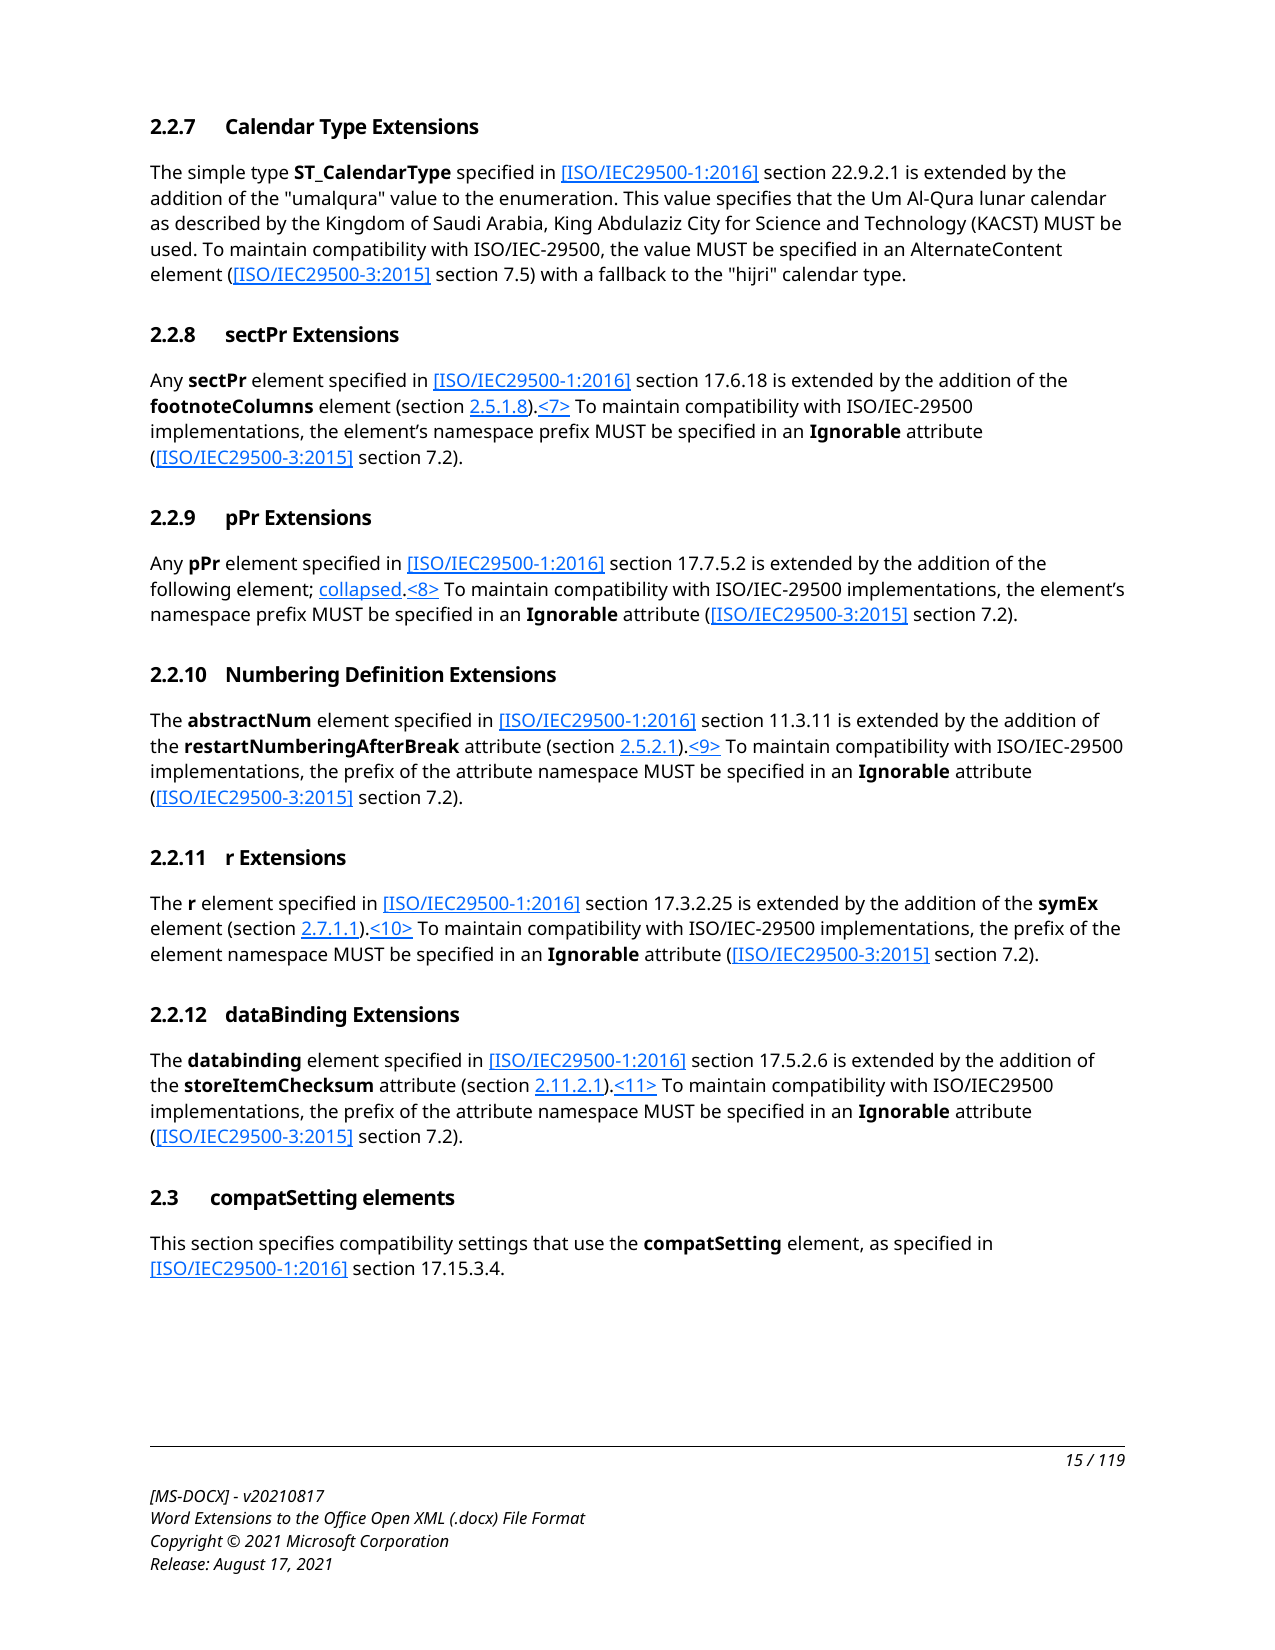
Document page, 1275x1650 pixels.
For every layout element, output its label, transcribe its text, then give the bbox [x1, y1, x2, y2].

subtitle compatSetting elements [150, 1183, 1125, 1211]
subtitle dataBinding Extensions [150, 1000, 1125, 1028]
text The simple type ST_CalendarType specified in [ISO/IEC29500-1:2016] section 22.9.2.1 is extended by the addition of the "umalqura" value to the enumeration. This value specifies that the Um Al-Qura lunar calendar as described by the Kingdom of Saudi Arabia, King Abdulaziz City for Science and Technology (KACST) MUST be used. To maintain compatibility with ISO/IEC-29500, the value MUST be specified in an AlternateContent element ([ISO/IEC29500-3:2015] section 7.5) with a fallback to the "hijri" calendar type. [150, 160, 1125, 287]
subtitle pPr Extensions [150, 503, 1125, 532]
subtitle r Extensions [150, 843, 1125, 871]
subtitle Numbering Definition Extensions [150, 660, 1125, 689]
text Any sectPr element specified in [ISO/IEC29500-1:2016] section 17.6.18 is extended by the addition of the footnoteColumns element (section 2.5.1.8).<7> To maintain compatibility with ISO/IEC-29500 implementations, the element’s namespace prefix MUST be specified in an Ignorable attribute ([ISO/IEC29500-3:2015] section 7.2). [150, 368, 1125, 470]
text Any pPr element specified in [ISO/IEC29500-1:2016] section 17.7.5.2 is extended by the addition of the following element; collapsed.<8> To maintain compatibility with ISO/IEC-29500 implementations, the element’s namespace prefix MUST be specified in an Ignorable attribute ([ISO/IEC29500-3:2015] section 7.2). [150, 550, 1125, 627]
text The databinding element specified in [ISO/IEC29500-1:2016] section 17.5.2.6 is extended by the addition of the storeItemChecksum attribute (section 2.11.2.1).<11> To maintain compatibility with ISO/IEC29500 implementations, the prefix of the attribute namespace MUST be specified in an Ignorable attribute ([ISO/IEC29500-3:2015] section 7.2). [150, 1047, 1125, 1149]
text The r element specified in [ISO/IEC29500-1:2016] section 17.3.2.25 is extended by the addition of the symEx element (section 2.7.1.1).<10> To maintain compatibility with ISO/IEC-29500 implementations, the prefix of the element namespace MUST be specified in an Ignorable attribute ([ISO/IEC29500-3:2015] section 7.2). [150, 890, 1125, 967]
subtitle Calendar Type Extensions [150, 112, 1125, 141]
text This section specifies compatibility settings that use the compatSetting element, as specified in [ISO/IEC29500-1:2016] section 17.15.3.4. [150, 1230, 1125, 1281]
text The abstractNum element specified in [ISO/IEC29500-1:2016] section 11.3.11 is extended by the addition of the restartNumberingAfterBreak attribute (section 2.5.2.1).<9> To maintain compatibility with ISO/IEC-29500 implementations, the prefix of the attribute namespace MUST be specified in an Ignorable attribute ([ISO/IEC29500-3:2015] section 7.2). [150, 707, 1125, 809]
subtitle sectPr Extensions [150, 321, 1125, 349]
